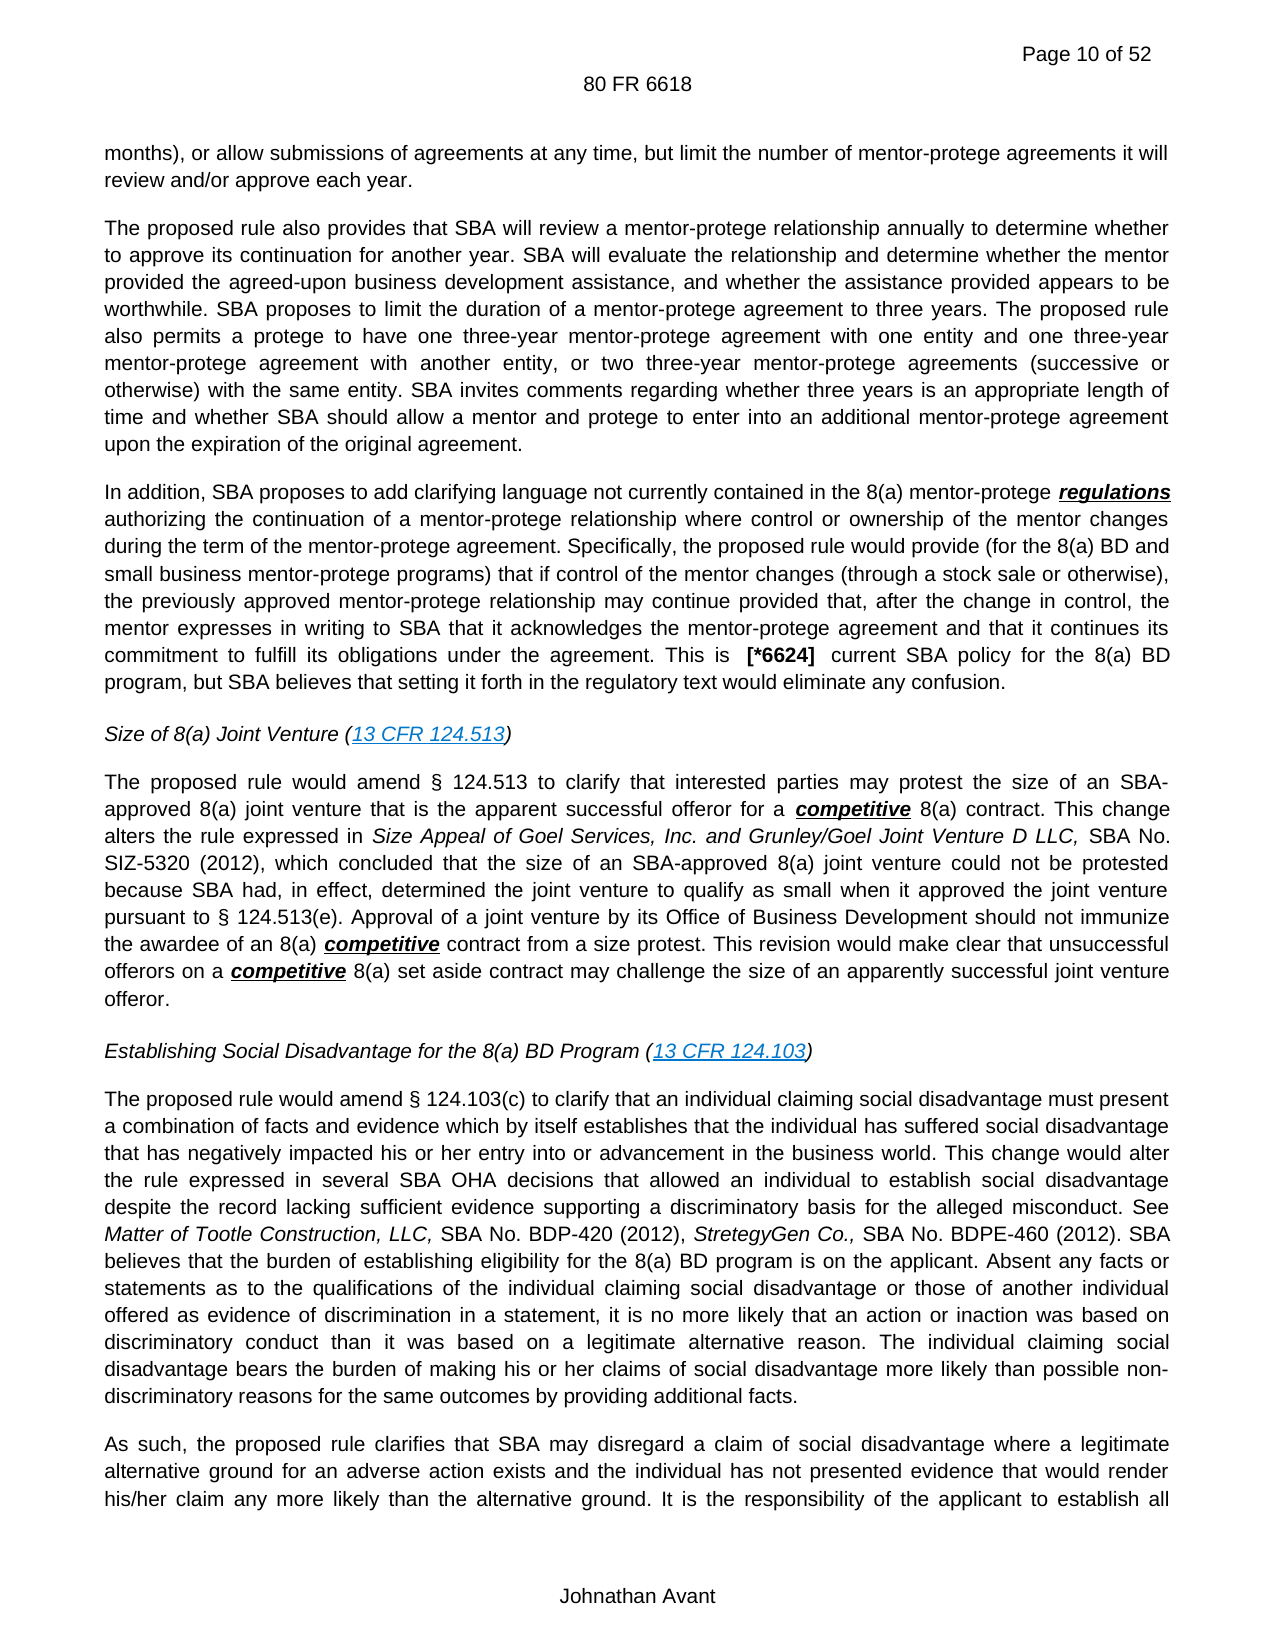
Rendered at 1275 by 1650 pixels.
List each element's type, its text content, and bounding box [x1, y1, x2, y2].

text The proposed rule would amend § 124.513 to clarify that interested parties may protest the size of an SBA-approved 8(a) joint venture that is the apparent successful offeror for a competitive 8(a) contract. This change alters the rule expressed in Size Appeal of Goel Services, Inc. and Grunley/Goel Joint Venture D LLC, SBA No. SIZ-5320 (2012), which concluded that the size of an SBA-approved 8(a) joint venture could not be protested because SBA had, in effect, determined the joint venture to qualify as small when it approved the joint venture pursuant to § 124.513(e). Approval of a joint venture by its Office of Business Development should not immunize the awardee of an 8(a) competitive contract from a size protest. This revision would make clear that unsuccessful offerors on a competitive 8(a) set aside contract may challenge the size of an apparently successful joint venture offeror. [104, 767, 1171, 1010]
text The proposed rule also provides that SBA will review a mentor-protege relationship annually to determine whether to approve its continuation for another year. SBA will evaluate the relationship and determine whether the mentor provided the agreed-upon business development assistance, and whether the assistance provided appears to be worthwhile. SBA proposes to limit the duration of a mentor-protege agreement to three years. The proposed rule also permits a protege to have one three-year mentor-protege agreement with one entity and one three-year mentor-protege agreement with another entity, or two three-year mentor-protege agreements (successive or otherwise) with the same entity. SBA invites comments regarding whether three years is an appropriate length of time and whether SBA should allow a mentor and protege to enter into an additional mentor-protege agreement upon the expiration of the original agreement. [104, 212, 1171, 456]
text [104, 1429, 1171, 1510]
text In addition, SBA proposes to add clarifying language not currently contained in the 8(a) mentor-protege regulations authorizing the continuation of a mentor-protege relationship where control or ownership of the mentor changes during the term of the mentor-protege agreement. Specifically, the proposed rule would provide (for the 8(a) BD and small business mentor-protege programs) that if control of the mentor changes (through a stock sale or otherwise), the previously approved mentor-protege relationship may continue provided that, after the change in control, the mentor expresses in writing to SBA that it acknowledges the mentor-protege agreement and that it continues its commitment to fulfill its obligations under the agreement. This is [*6624] current SBA policy for the 8(a) BD program, but SBA believes that setting it forth in the regulatory text would eliminate any confusion. [104, 477, 1171, 694]
text The proposed rule would amend § 124.103(c) to clarify that an individual claiming social disadvantage must present a combination of facts and evidence which by itself establishes that the individual has suffered social disadvantage that has negatively impacted his or her entry into or advancement in the business world. This change would alter the rule expressed in several SBA OHA decisions that allowed an individual to establish social disadvantage despite the record lacking sufficient evidence supporting a discriminatory basis for the alleged misconduct. See Matter of Tootle Construction, LLC, SBA No. BDP-420 (2012), StretegyGen Co., SBA No. BDPE-460 (2012). SBA believes that the burden of establishing eligibility for the 8(a) BD program is on the applicant. Absent any facts or statements as to the qualifications of the individual claiming social disadvantage or those of another individual offered as evidence of discrimination in a statement, it is no more likely that an action or inaction was based on discriminatory conduct than it was based on a legitimate alternative reason. The individual claiming social disadvantage bears the burden of making his or her claims of social disadvantage more likely than possible non-discriminatory reasons for the same outcomes by providing additional facts. [104, 1083, 1171, 1408]
text Establishing Social Disadvantage for the 8(a) BD Program (13 CFR 124.103) [104, 1035, 1171, 1062]
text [104, 137, 1171, 192]
text Size of 8(a) Joint Venture (13 CFR 124.513) [104, 719, 1171, 746]
